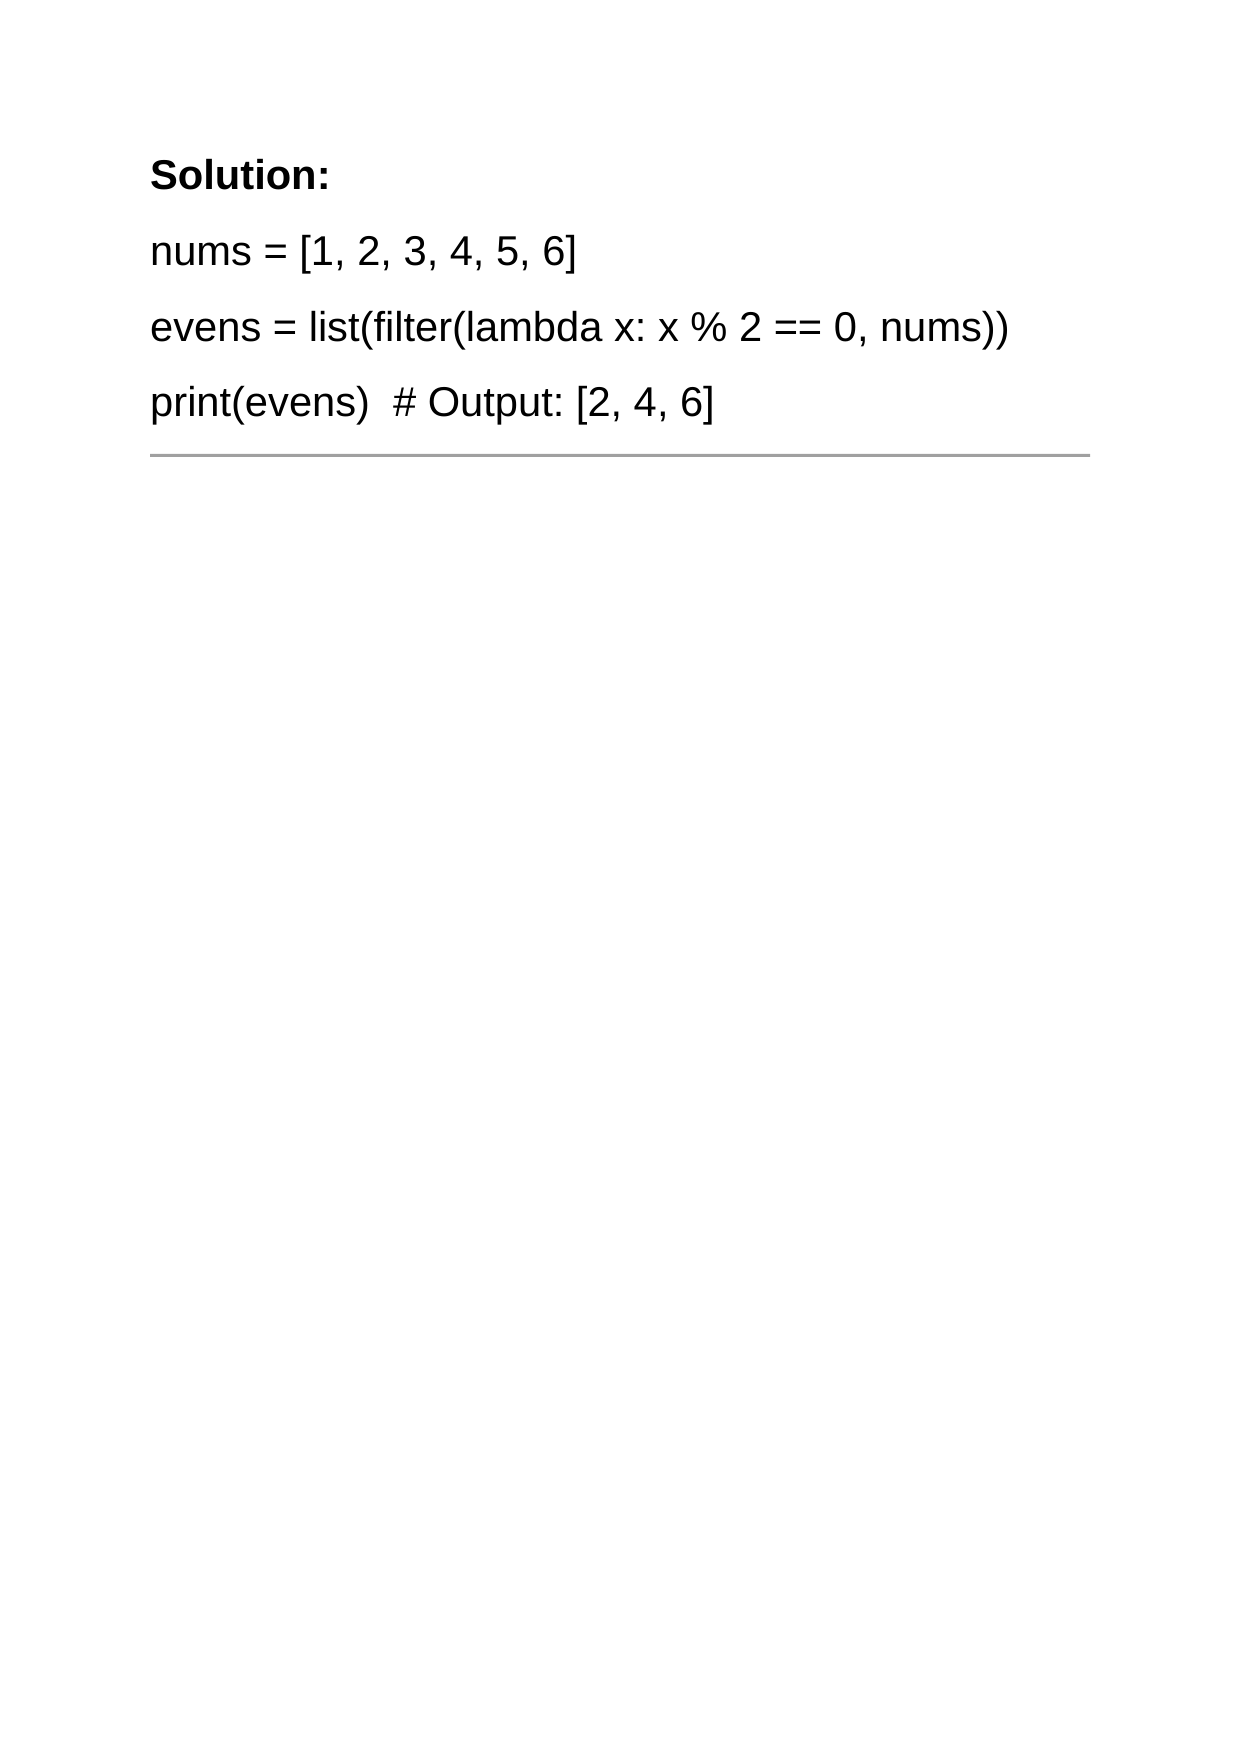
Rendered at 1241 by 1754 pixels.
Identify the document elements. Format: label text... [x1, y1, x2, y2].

text nums = [1, 2, 3, 4, 5, 6] [150, 226, 1090, 274]
text evens = list(filter(lambda x: x % 2 == 0, nums)) [150, 302, 1090, 350]
text Solution: [150, 150, 1090, 198]
text print(evens) # Output: [2, 4, 6] [150, 378, 1090, 426]
